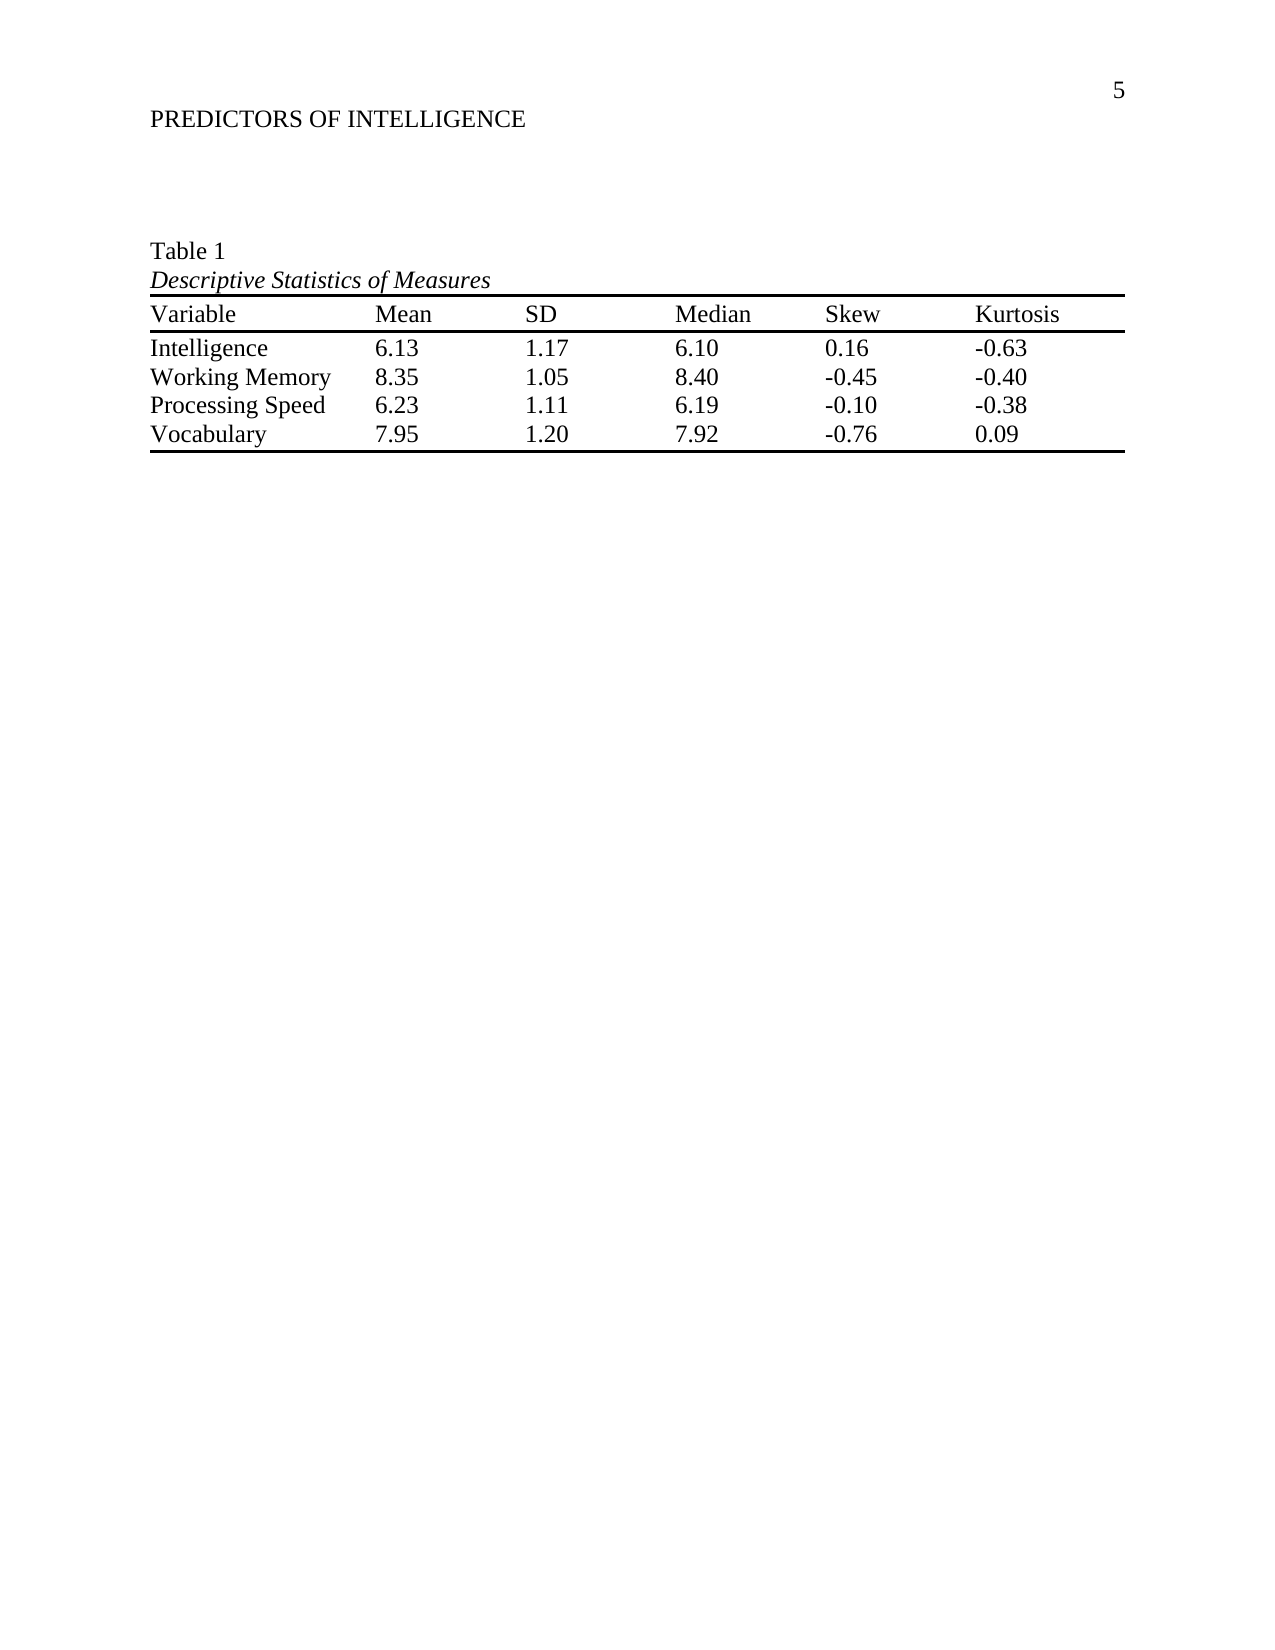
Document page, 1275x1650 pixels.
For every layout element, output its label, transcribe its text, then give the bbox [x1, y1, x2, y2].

text Table 1 [150, 236, 1125, 265]
text Vocabulary 7.95 1.20 7.92 -0.76 0.09 [150, 419, 1125, 450]
text Variable Mean SD Median Skew Kurtosis [150, 297, 1125, 330]
text Intelligence 6.13 1.17 6.10 0.16 -0.63 [150, 333, 1125, 362]
text Descriptive Statistics of Measures [150, 265, 1125, 294]
text Processing Speed 6.23 1.11 6.19 -0.10 -0.38 [150, 390, 1125, 419]
text Working Memory 8.35 1.05 8.40 -0.45 -0.40 [150, 362, 1125, 390]
